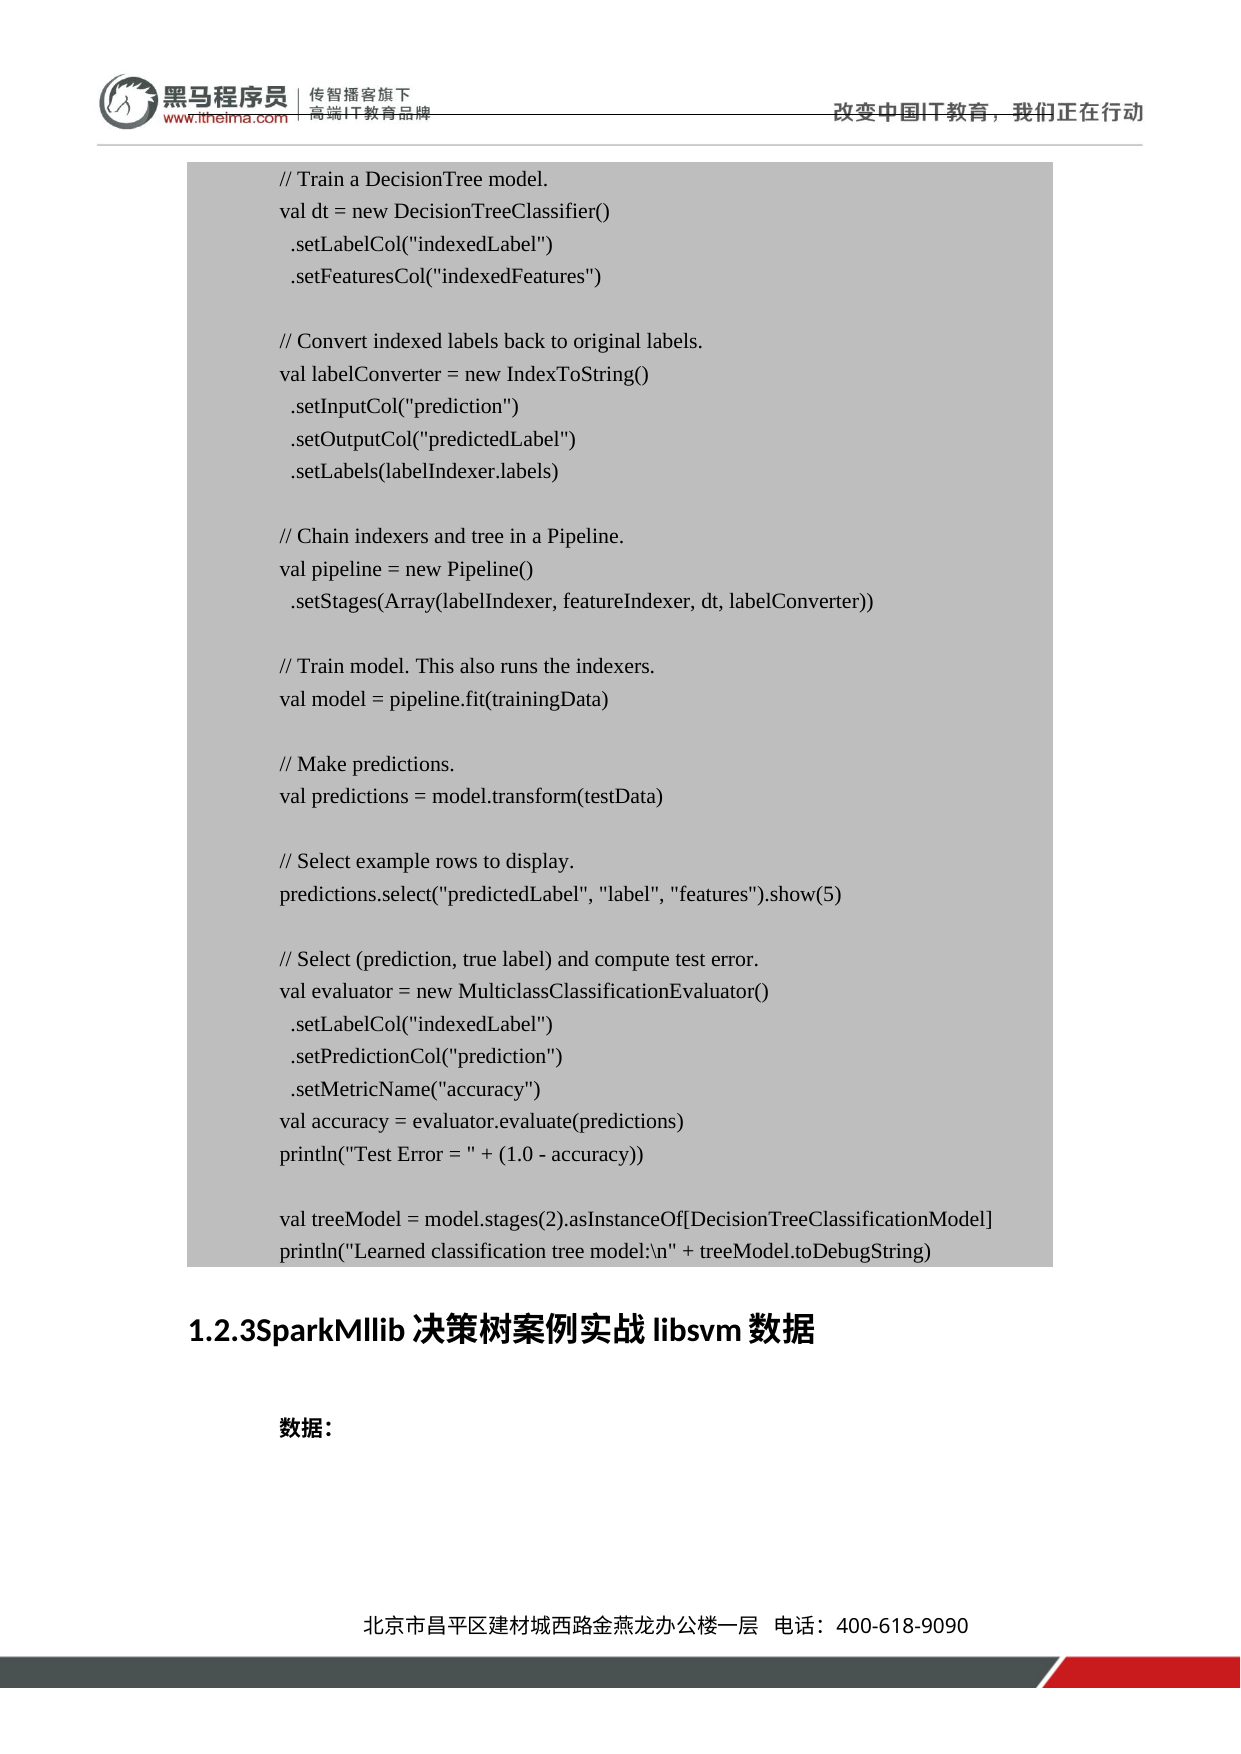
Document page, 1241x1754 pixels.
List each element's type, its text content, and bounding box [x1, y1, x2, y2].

picture [0, 3, 1241, 153]
text val dt = new DecisionTreeClassifier() [187, 194, 1053, 227]
text .setFeaturesCol("indexedFeatures") [187, 259, 1053, 292]
text .setLabelCol("indexedLabel") [187, 227, 1053, 259]
text val labelConverter = new IndexToString() [187, 357, 1053, 389]
text .setMetricName("accuracy") [187, 1072, 1053, 1104]
text // Train a DecisionTree model. [187, 162, 1053, 194]
text val treeModel = model.stages(2).asInstanceOf[DecisionTreeClassificationModel] [187, 1202, 1053, 1234]
text .setOutputCol("predictedLabel") [187, 422, 1053, 454]
text // Train model. This also runs the indexers. [187, 649, 1053, 682]
text println("Test Error = " + (1.0 - accuracy)) [187, 1137, 1053, 1169]
text predictions.select("predictedLabel", "label", "features").show(5) [187, 877, 1053, 909]
text .setLabelCol("indexedLabel") [187, 1007, 1053, 1039]
text .setLabels(labelIndexer.labels) [187, 454, 1053, 487]
text val pipeline = new Pipeline() [187, 552, 1053, 584]
text // Select (prediction, true label) and compute test error. [187, 942, 1053, 974]
text // Select example rows to display. [187, 844, 1053, 877]
text val evaluator = new MulticlassClassificationEvaluator() [187, 974, 1053, 1007]
text println("Learned classification tree model:\n" + treeModel.toDebugString) [187, 1234, 1053, 1267]
text // Convert indexed labels back to original labels. [187, 324, 1053, 357]
text 数据： [187, 1410, 1053, 1443]
picture [0, 1597, 1241, 1688]
text .setInputCol("prediction") [187, 389, 1053, 422]
text val accuracy = evaluator.evaluate(predictions) [187, 1104, 1053, 1137]
text .setPredictionCol("prediction") [187, 1039, 1053, 1072]
text // Chain indexers and tree in a Pipeline. [187, 519, 1053, 552]
subtitle 1.2.3SparkMllib决策树案例实战libsvm数据 [187, 1294, 1053, 1359]
text val predictions = model.transform(testData) [187, 779, 1053, 812]
text // Make predictions. [187, 747, 1053, 779]
text val model = pipeline.fit(trainingData) [187, 682, 1053, 714]
text .setStages(Array(labelIndexer, featureIndexer, dt, labelConverter)) [187, 584, 1053, 617]
